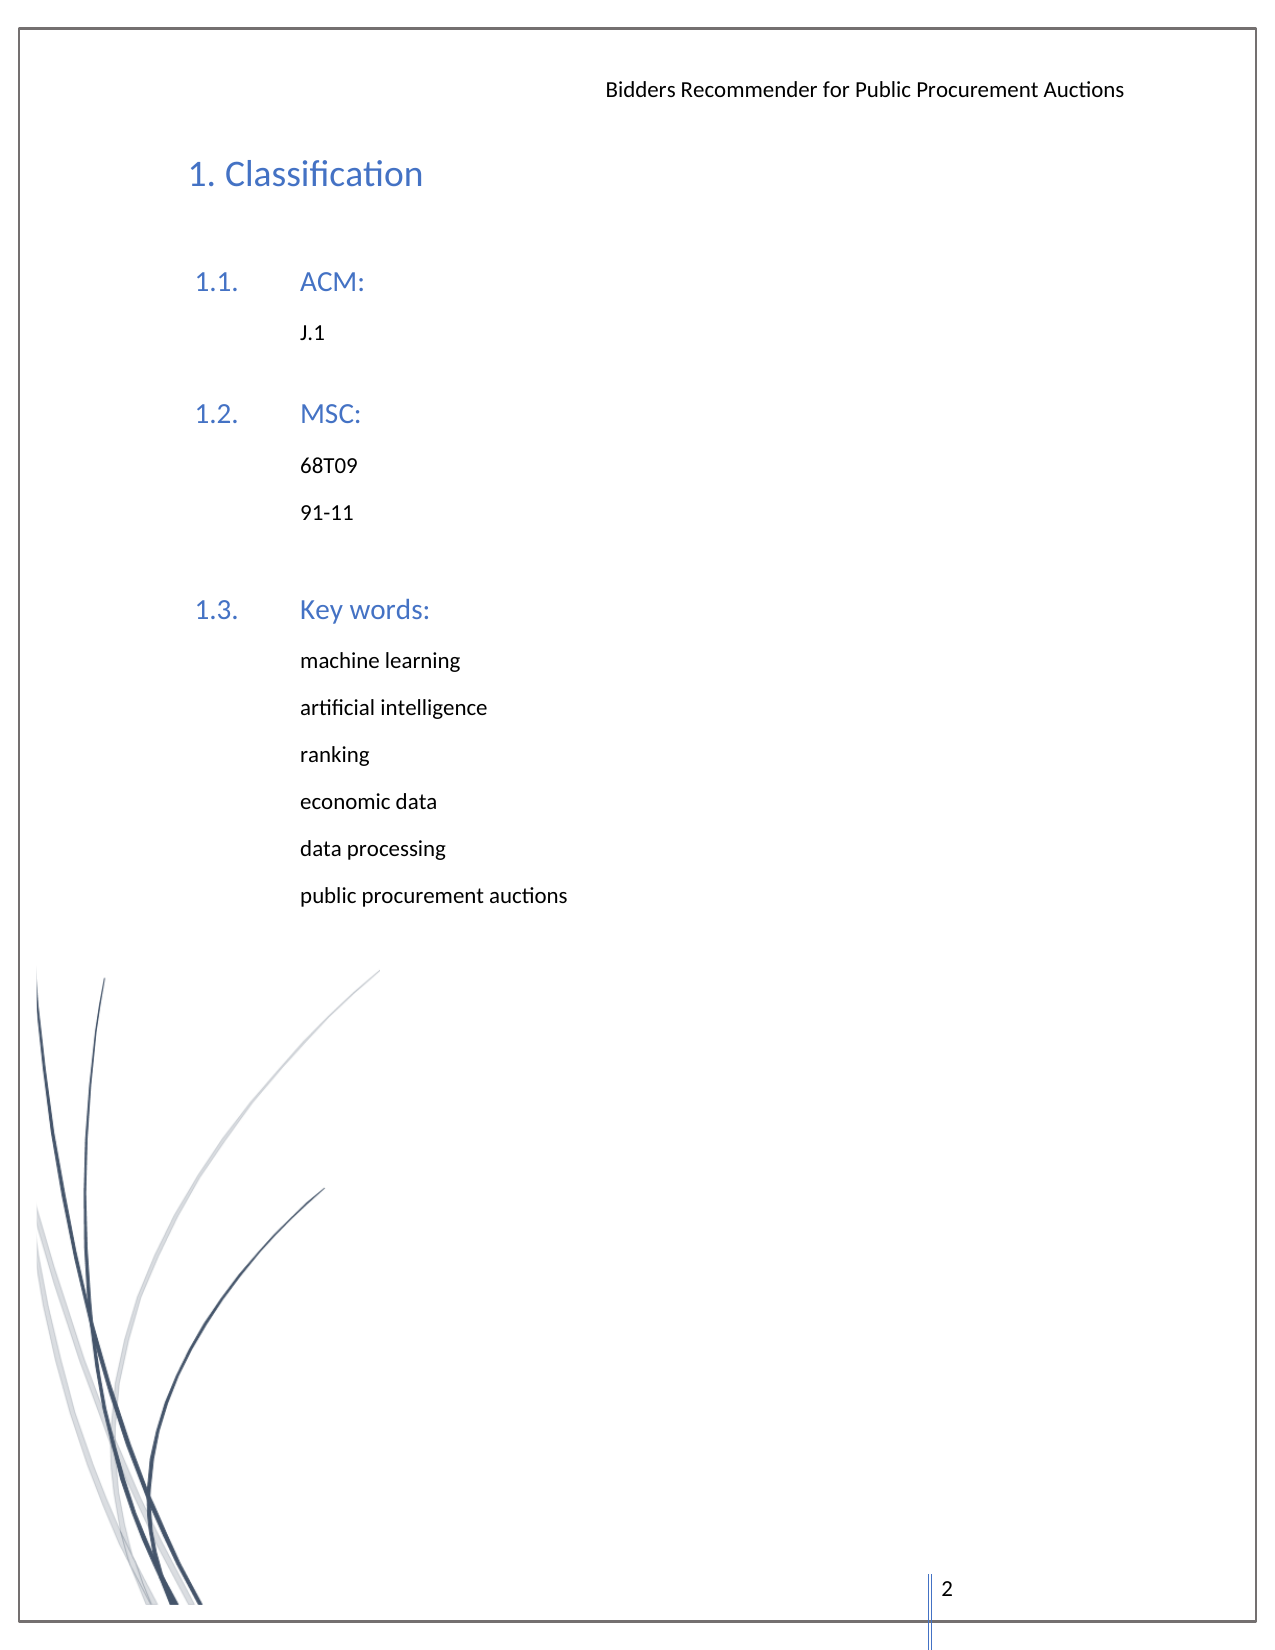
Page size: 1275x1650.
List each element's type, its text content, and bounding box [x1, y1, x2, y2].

text machine learning [225, 646, 1125, 674]
text 91-11 [225, 498, 1125, 526]
text J.1 [225, 318, 1125, 347]
picture [36, 896, 380, 1607]
list Classification [187, 150, 1125, 196]
text 68T09 [225, 451, 1125, 479]
list Key words: [194, 591, 1125, 627]
text ranking [225, 740, 1125, 768]
text data processing [225, 834, 1125, 862]
text public procurement auctions [225, 881, 1125, 909]
list MSC: [194, 396, 1125, 431]
text artificial intelligence [225, 693, 1125, 721]
list ACM: [194, 263, 1125, 299]
text economic data [225, 787, 1125, 815]
